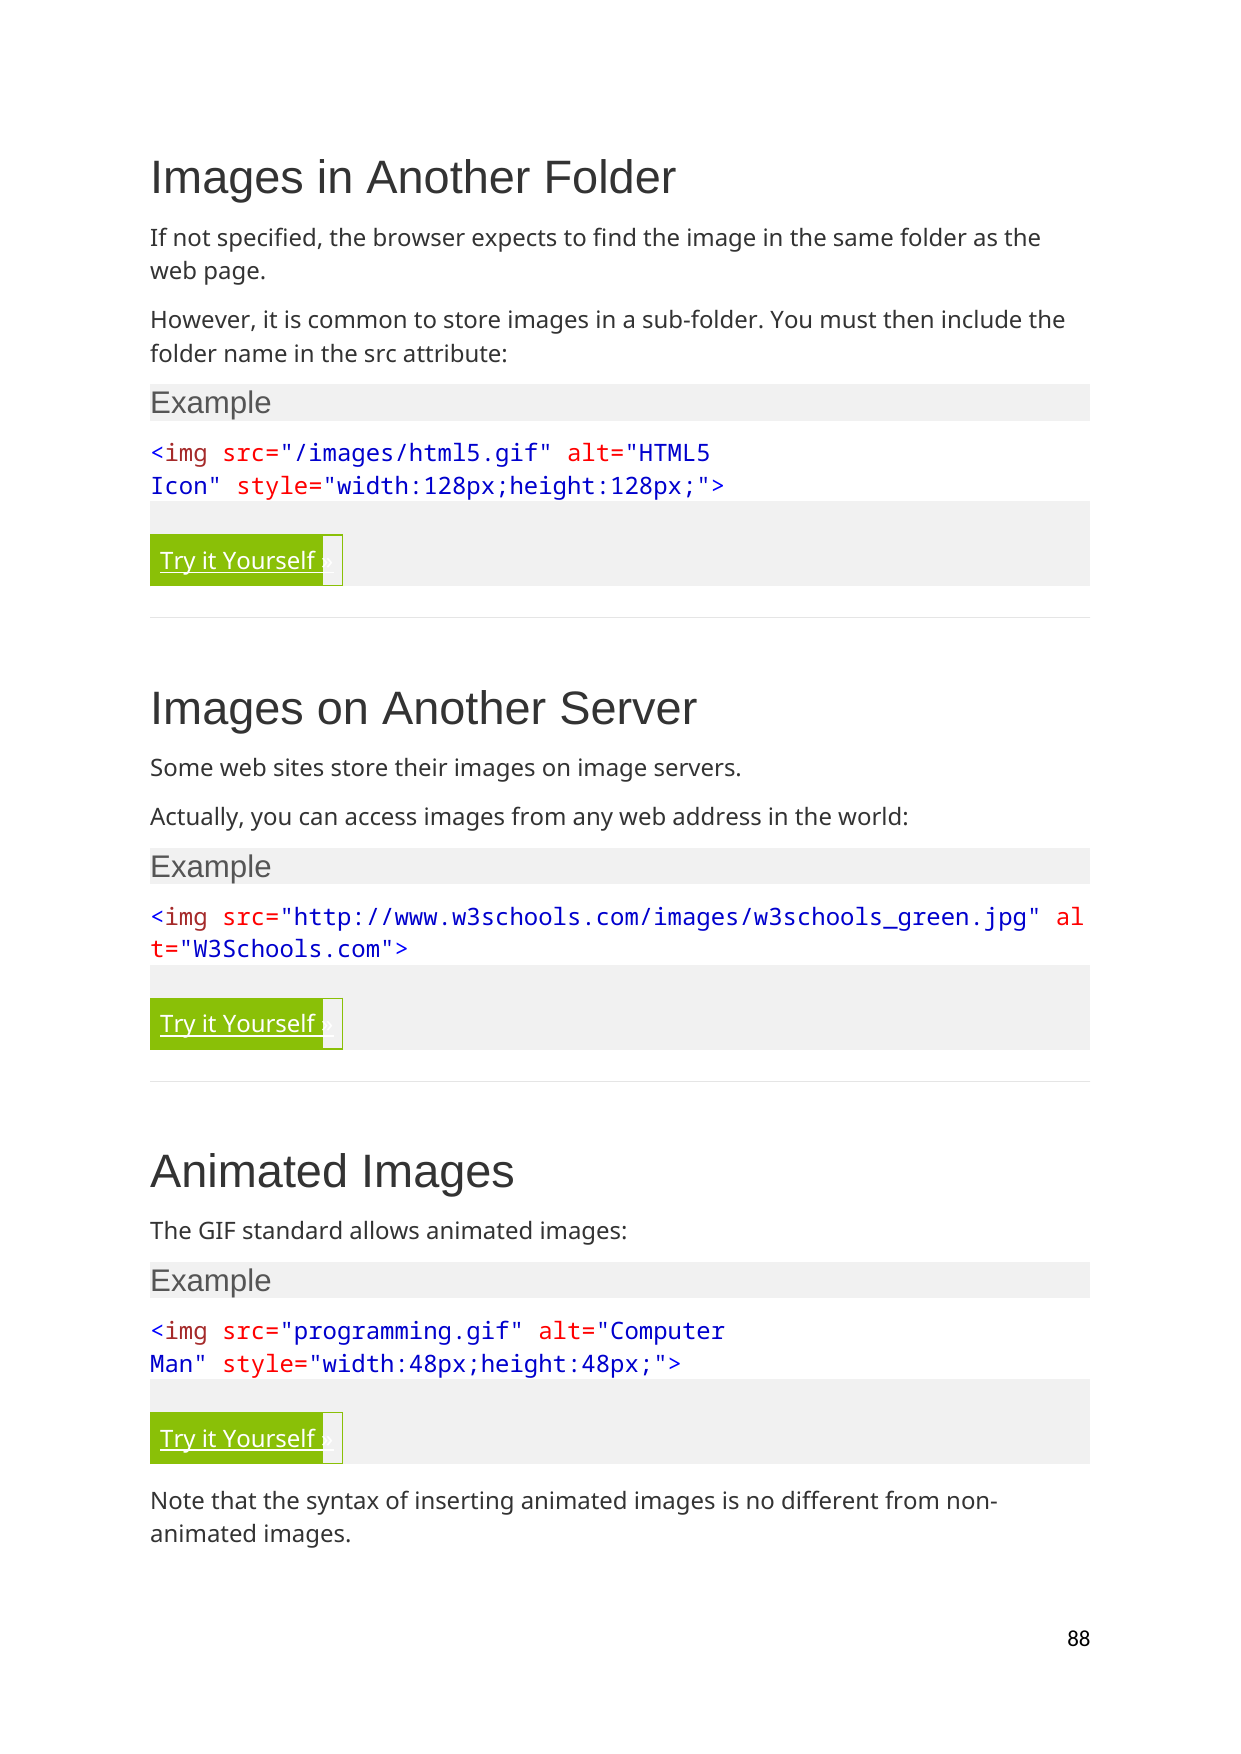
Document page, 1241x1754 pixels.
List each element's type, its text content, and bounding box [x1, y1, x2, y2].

text <img src="http://www.w3schools.com/images/w3schools_green.jpg" alt="W3Schools.com"> [150, 899, 1090, 965]
text Try it Yourself » [150, 965, 1090, 1050]
text If not specified, the browser expects to find the image in the same folder as the web page. [150, 219, 1090, 286]
text Actually, you can access images from any web address in the world: [150, 799, 1090, 832]
text <img src="programming.gif" alt="Computer Man" style="width:48px;height:48px;"> [150, 1314, 1090, 1379]
text Animated Images [150, 1144, 1090, 1198]
text Some web sites store their images on image servers. [150, 750, 1090, 783]
text Try it Yourself » [150, 1379, 1090, 1464]
text <img src="/images/html5.gif" alt="HTML5 Icon" style="width:128px;height:128px;"> [150, 436, 1090, 501]
text Example [150, 848, 1090, 884]
text Note that the syntax of inserting animated images is no different from non-animated images. [150, 1483, 1090, 1550]
text Try it Yourself » [150, 501, 1090, 586]
text Example [150, 384, 1090, 421]
text Images in Another Folder [150, 150, 1090, 204]
text Example [150, 1262, 1090, 1298]
text However, it is common to store images in a sub-folder. You must then include the folder name in the src attribute: [150, 302, 1090, 369]
text The GIF standard allows animated images: [150, 1213, 1090, 1247]
text Images on Another Server [150, 680, 1090, 734]
